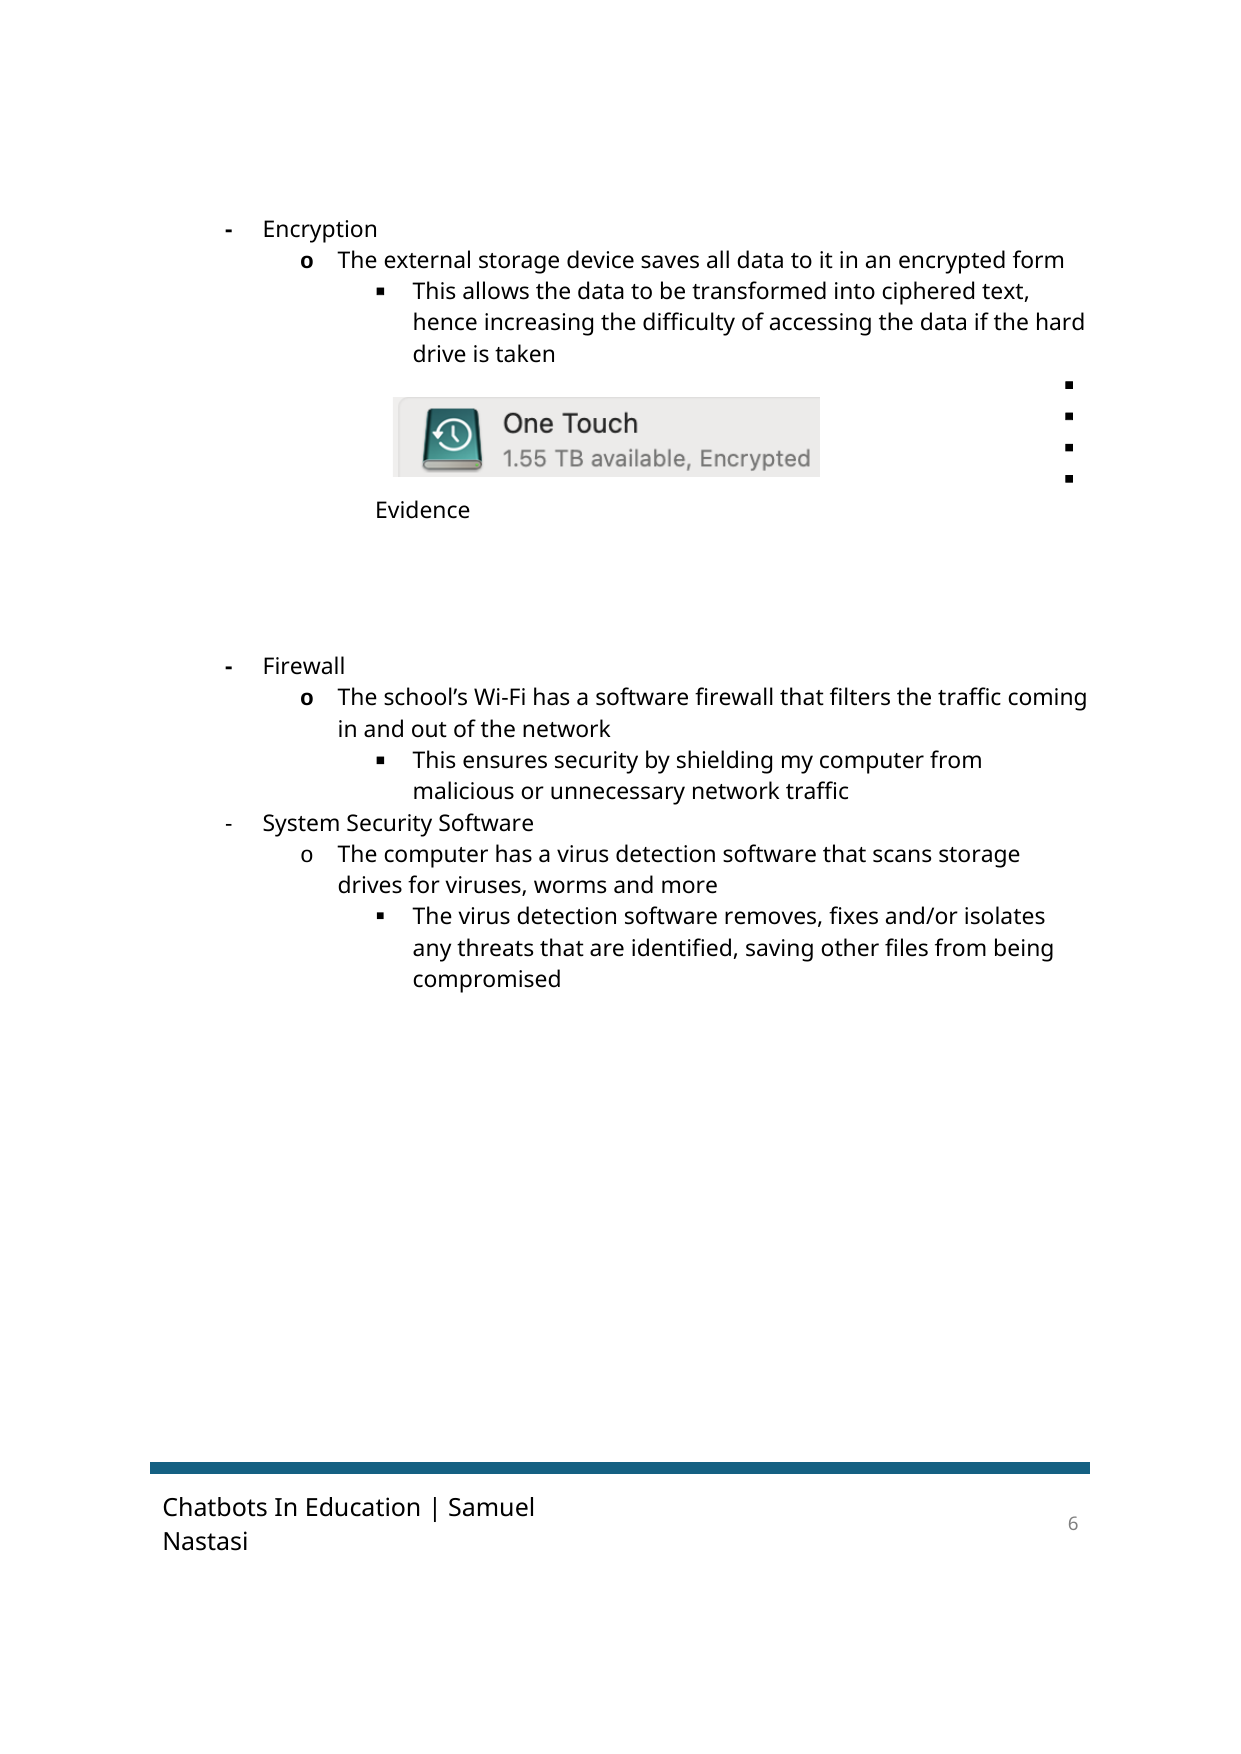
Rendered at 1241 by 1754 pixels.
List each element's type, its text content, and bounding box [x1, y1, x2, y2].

list Encryption [225, 212, 1090, 244]
list This ensures security by shielding my computer from malicious or unnecessary network traffic [375, 744, 1090, 806]
list The computer has a virus detection software that scans storage drives for viruses, worms and more [300, 838, 1090, 900]
list The school’s Wi-Fi has a software firewall that filters the traffic coming in and out of the network [300, 681, 1090, 744]
picture [392, 397, 820, 477]
list Firewall [225, 650, 1090, 681]
list The external storage device saves all data to it in an encrypted form [300, 244, 1090, 275]
list The virus detection software removes, fixes and/or isolates any threats that are identified, saving other files from being compromised [375, 900, 1090, 994]
list This allows the data to be transformed into ciphered text, hence increasing the difficulty of accessing the data if the hard drive is taken [375, 275, 1090, 369]
list System Security Software [225, 806, 1090, 838]
